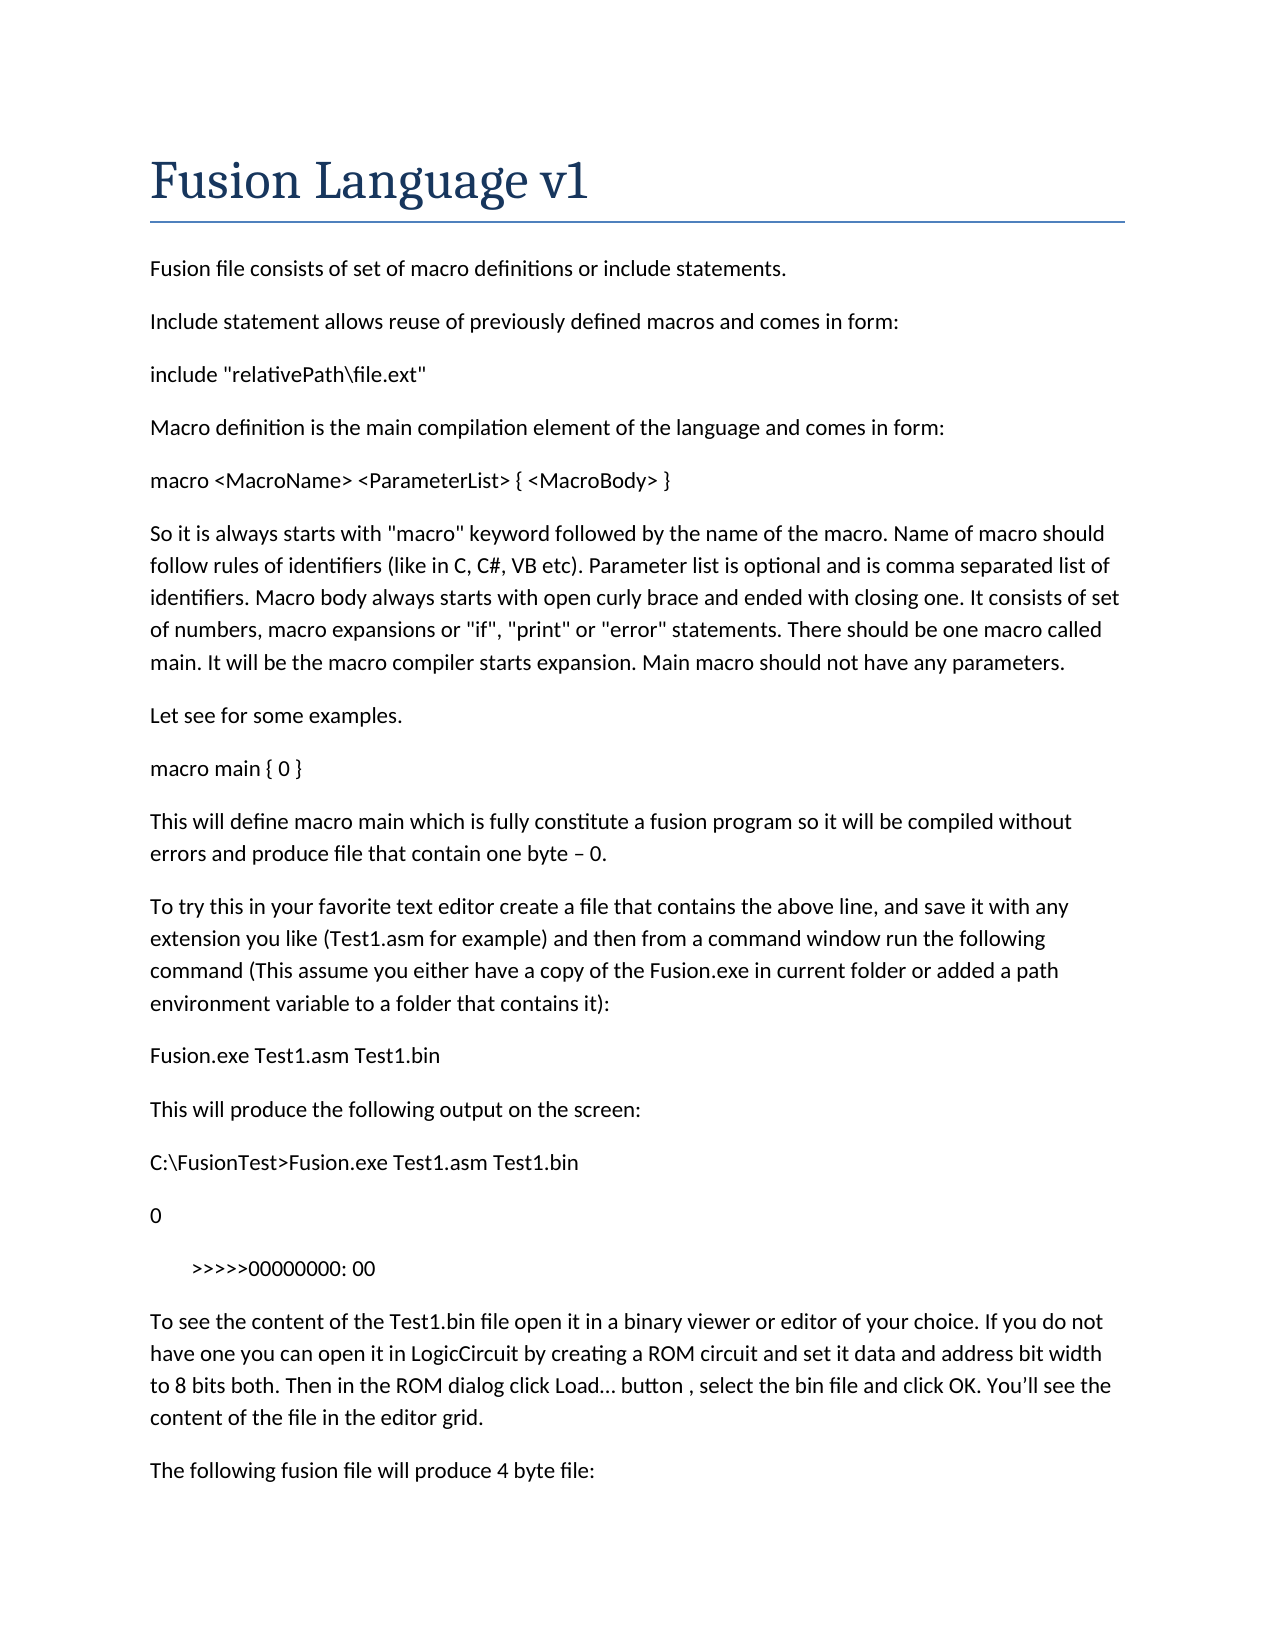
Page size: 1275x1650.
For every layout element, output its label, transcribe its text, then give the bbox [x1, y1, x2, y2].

text Fusion.exe Test1.asm Test1.bin [150, 1042, 1125, 1070]
text macro main { 0 } [150, 754, 1125, 782]
text To see the content of the Test1.bin file open it in a binary viewer or editor of your choice. If you do not have one you can open it in LogicCircuit by creating a ROM circuit and set it data and address bit width to 8 bits both. Then in the ROM dialog click Load… button , select the bin file and click OK. You’ll see the content of the file in the editor grid. [150, 1307, 1125, 1431]
text C:\FusionTest>Fusion.exe Test1.asm Test1.bin [150, 1148, 1125, 1176]
text To try this in your favorite text editor create a file that contains the above line, and save it with any extension you like (Test1.asm for example) and then from a command window run the following command (This assume you either have a copy of the Fusion.exe in current folder or added a path environment variable to a folder that contains it): [150, 892, 1125, 1017]
title Fusion Language v1 [150, 150, 1125, 221]
text include "relativePath\file.ext" [150, 360, 1125, 388]
text So it is always starts with "macro" keyword followed by the name of the macro. Name of macro should follow rules of identifiers (like in C, C#, VB etc). Parameter list is optional and is comma separated list of identifiers. Macro body always starts with open curly brace and ended with closing one. It consists of set of numbers, macro expansions or "if", "print" or "error" statements. There should be one macro called main. It will be the macro compiler starts expansion. Main macro should not have any parameters. [150, 519, 1125, 676]
text The following fusion file will produce 4 byte file: [150, 1456, 1125, 1484]
text >>>>>00000000: 00 [150, 1254, 1125, 1282]
text Let see for some examples. [150, 701, 1125, 729]
text Fusion file consists of set of macro definitions or include statements. [150, 254, 1125, 282]
text Macro definition is the main compilation element of the language and comes in form: [150, 413, 1125, 441]
text 0 [150, 1201, 1125, 1229]
text Include statement allows reuse of previously defined macros and comes in form: [150, 307, 1125, 335]
text macro <MacroName> <ParameterList> { <MacroBody> } [150, 466, 1125, 494]
text This will define macro main which is fully constitute a fusion program so it will be compiled without errors and produce file that contain one byte – 0. [150, 807, 1125, 867]
text This will produce the following output on the screen: [150, 1095, 1125, 1123]
